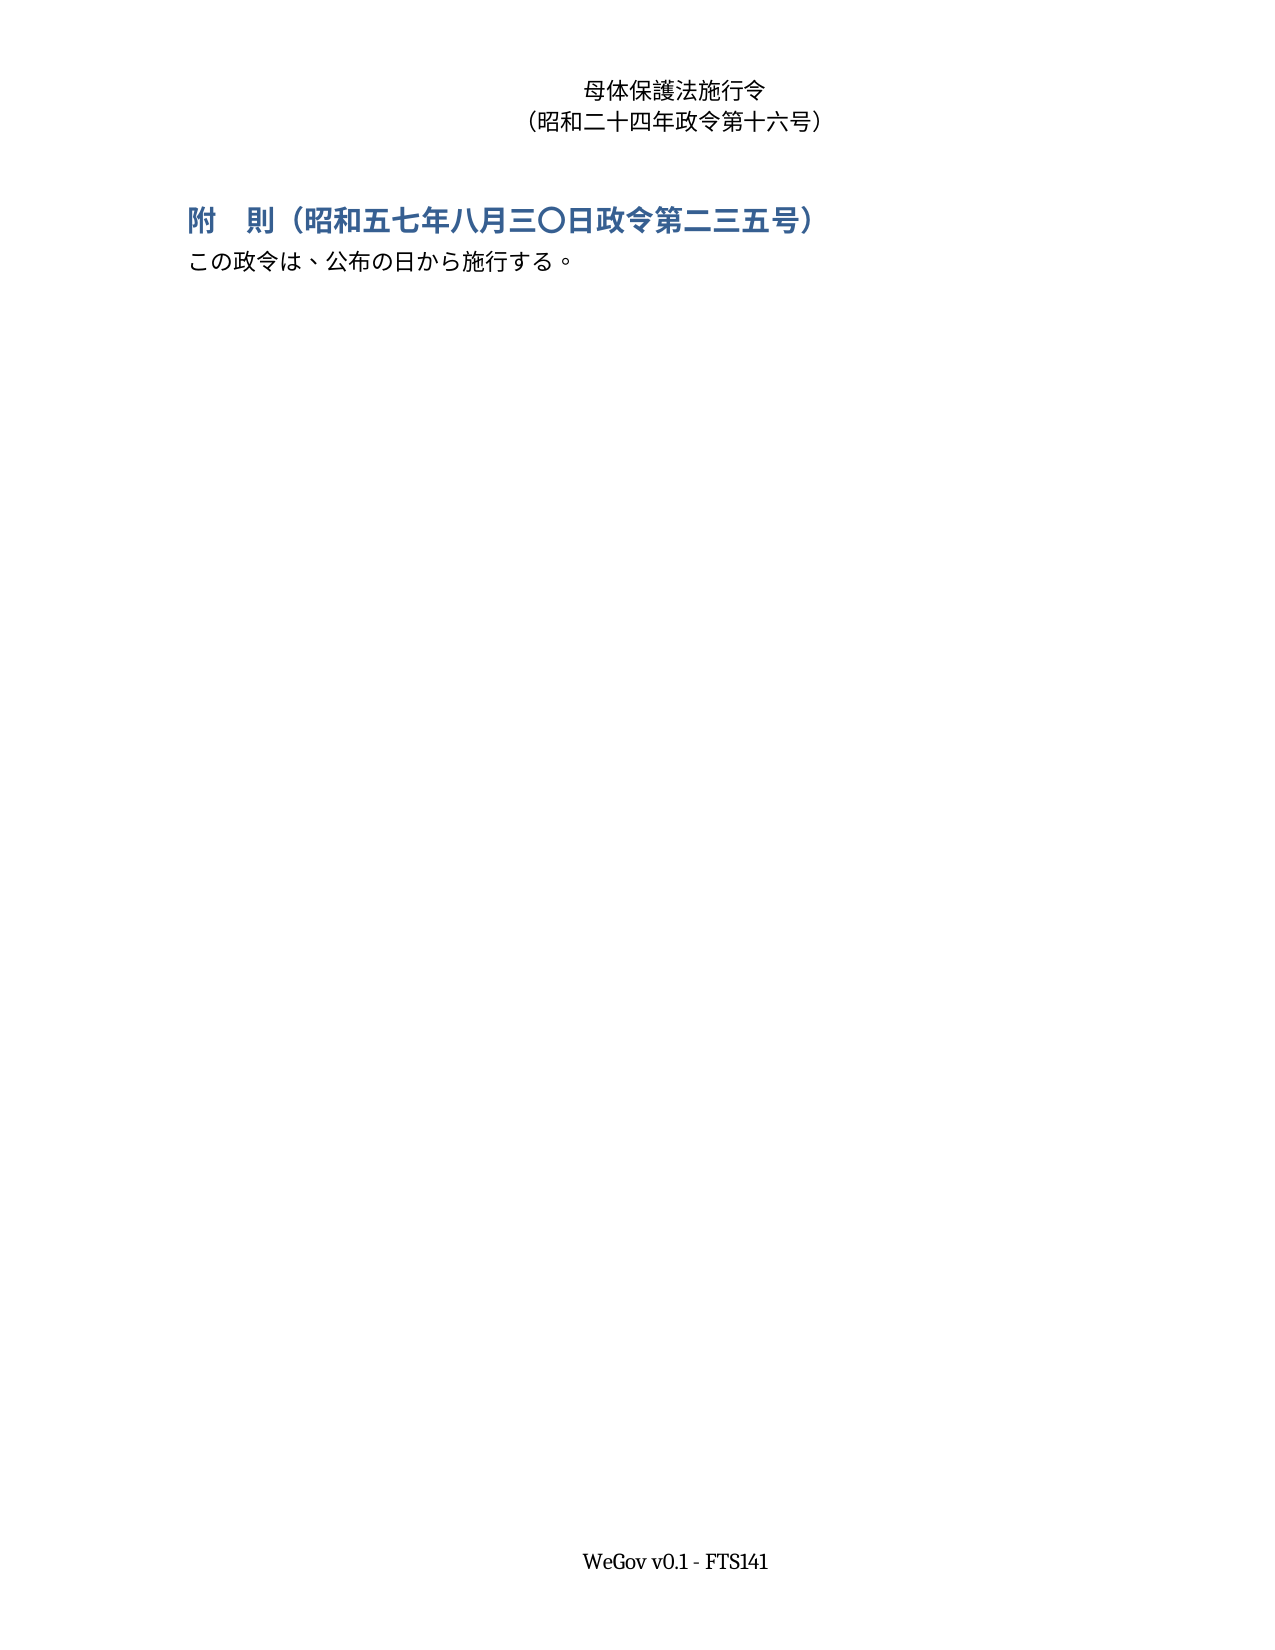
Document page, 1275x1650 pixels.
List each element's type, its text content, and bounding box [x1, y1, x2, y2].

subtitle 附 則（昭和五七年八月三〇日政令第二三五号） [187, 200, 1087, 240]
text この政令は、公布の日から施行する。 [187, 246, 1087, 277]
